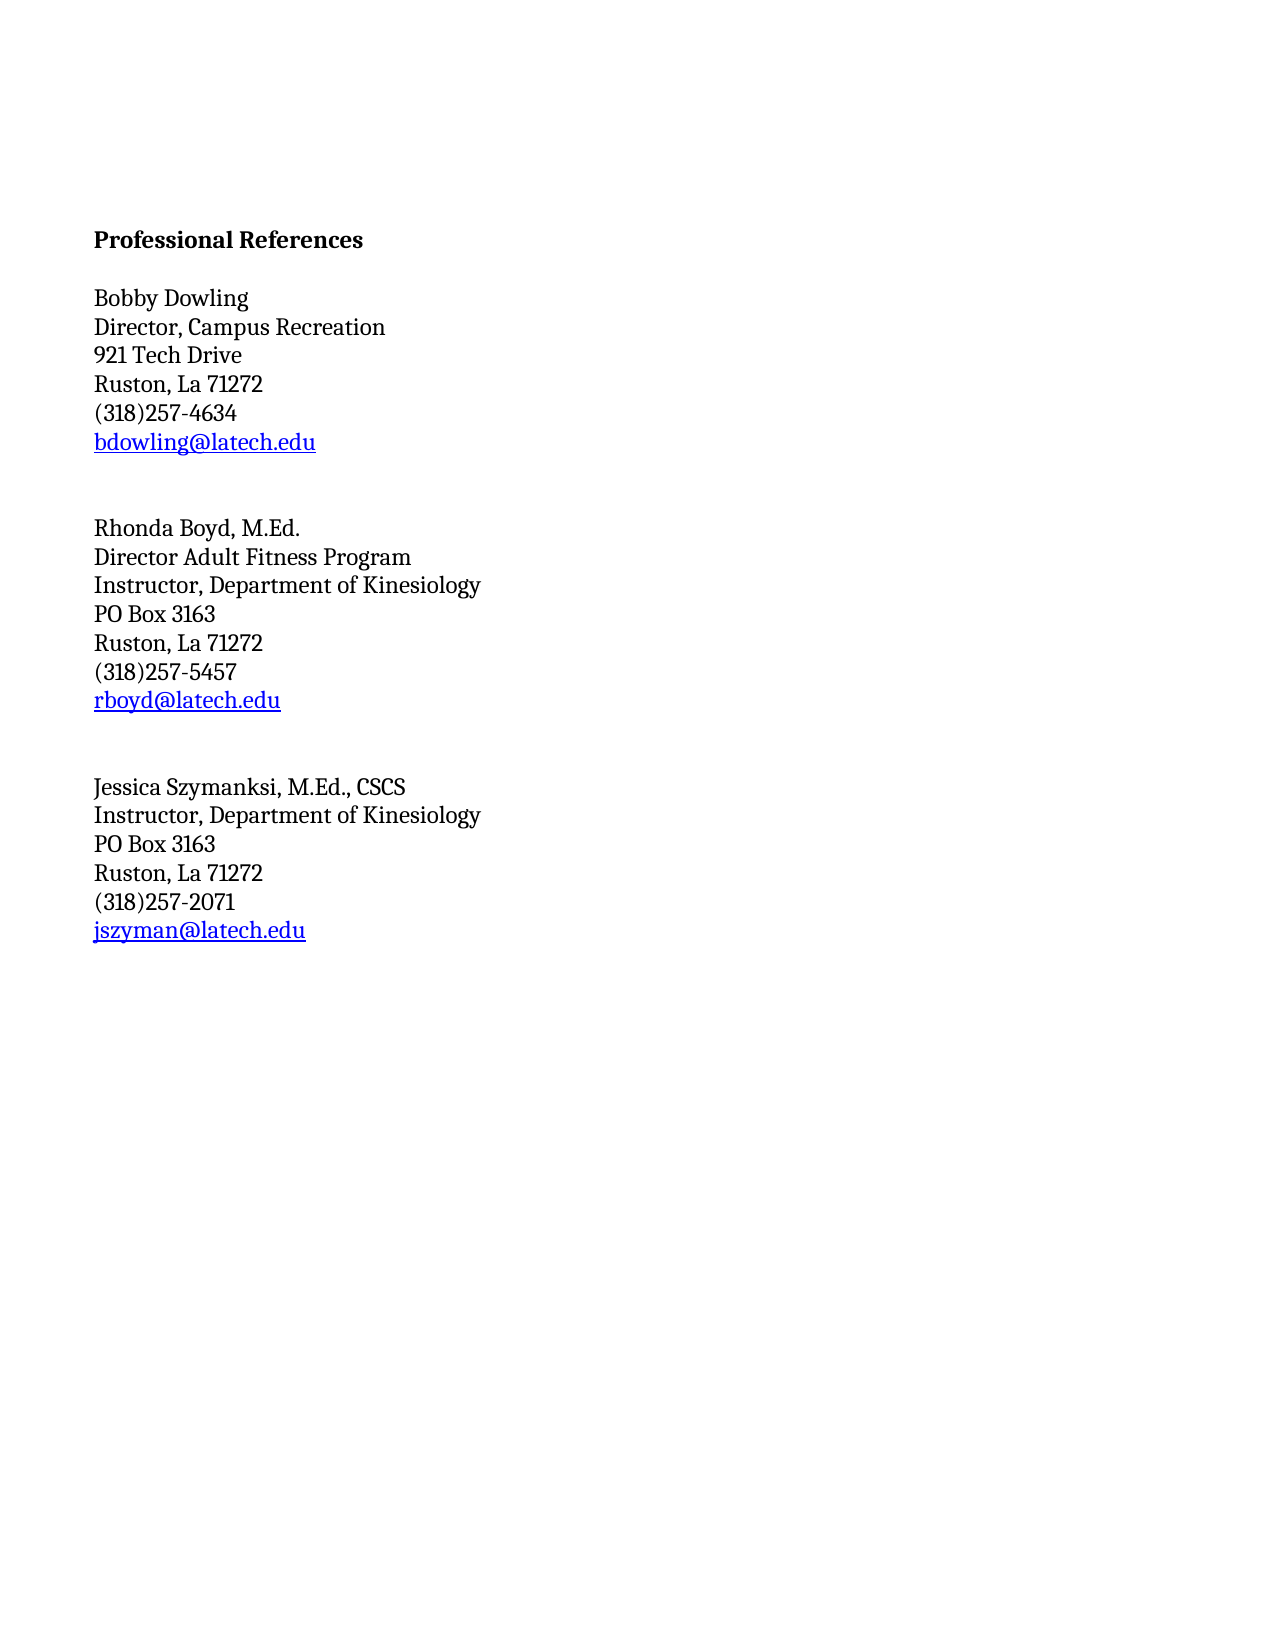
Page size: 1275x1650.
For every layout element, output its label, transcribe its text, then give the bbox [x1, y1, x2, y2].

text Instructor, Department of Kinesiology [94, 801, 1181, 830]
text (318)257-4634 [94, 399, 1181, 427]
text 921 Tech Drive [94, 341, 1181, 370]
text Director Adult Fitness Program [94, 542, 1181, 571]
text Professional References [94, 226, 1181, 255]
text Jessica Szymanksi, M.Ed., CSCS [94, 772, 1181, 801]
text PO Box 3163 [94, 830, 1181, 859]
text Instructor, Department of Kinesiology [94, 571, 1181, 600]
text (318)257-2071 [94, 887, 1181, 916]
text Bobby Dowling [94, 284, 1181, 312]
text Ruston, La 71272 [94, 629, 1181, 657]
text Ruston, La 71272 [94, 370, 1181, 399]
text (318)257-5457 [94, 657, 1181, 686]
text rboyd@latech.edu [94, 686, 1181, 715]
text bdowling@latech.edu [94, 427, 1181, 456]
text Rhonda Boyd, M.Ed. [94, 514, 1181, 542]
text Ruston, La 71272 [94, 859, 1181, 887]
text PO Box 3163 [94, 600, 1181, 629]
text Director, Campus Recreation [94, 312, 1181, 341]
text jszyman@latech.edu [94, 916, 1181, 945]
